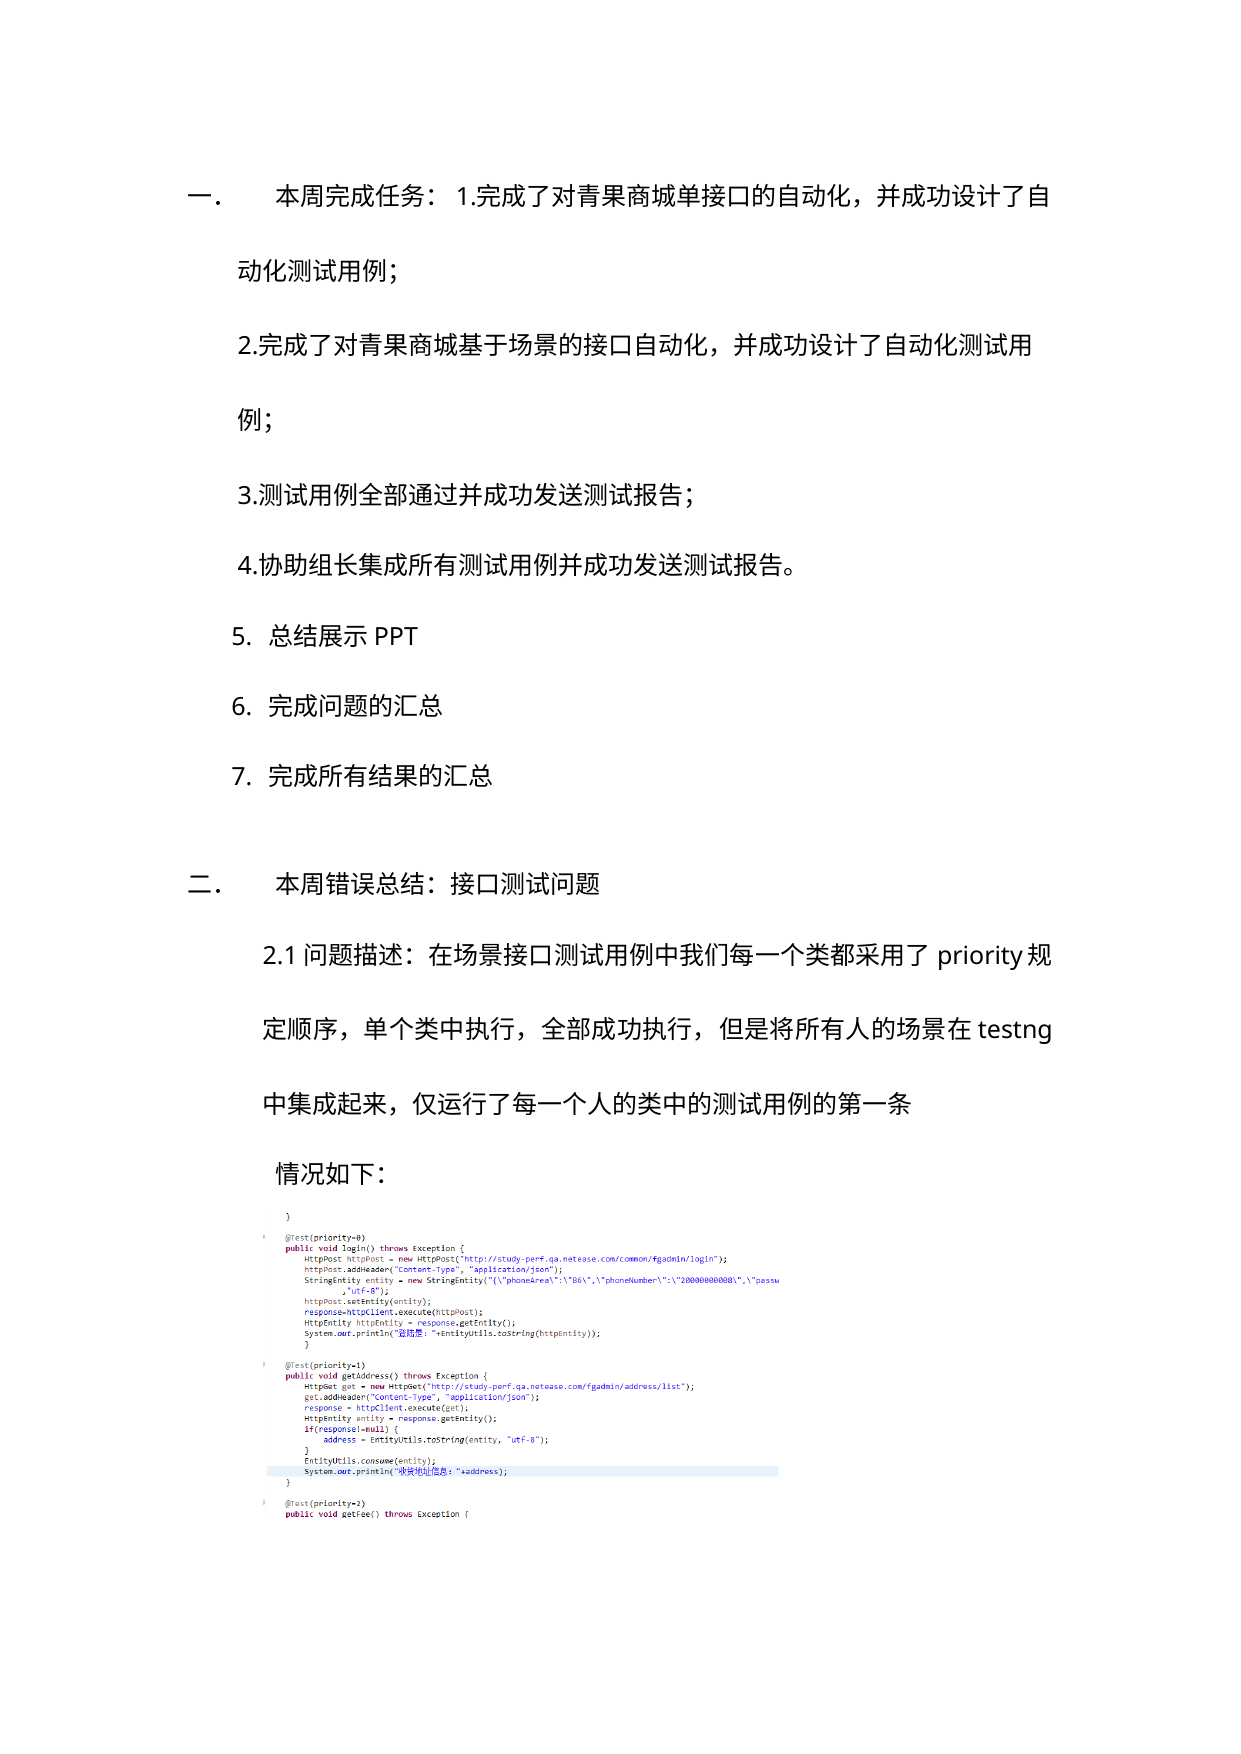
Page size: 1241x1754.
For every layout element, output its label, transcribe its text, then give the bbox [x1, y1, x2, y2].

list 本周错误总结：接口测试问题 [187, 850, 1053, 915]
picture [263, 1211, 779, 1518]
list 总结展示PPT [231, 602, 1053, 667]
list 2.1问题描述：在场景接口测试用例中我们每一个类都采用了priority规定顺序，单个类中执行，全部成功执行，但是将所有人的场景在testng中集成起来，仅运行了每一个人的类中的测试用例的第一条 [262, 921, 1053, 1135]
list 完成所有结果的汇总 [231, 742, 1053, 807]
text 情况如下： [225, 1141, 1053, 1206]
list 本周完成任务： 1.完成了对青果商城单接口的自动化，并成功设计了自动化测试用例； 2.完成了对青果商城基于场景的接口自动化，并成功设计了自动化测试用例； 3.测试用例全部通过并成功发送测试报告； [187, 162, 1053, 526]
list 完成问题的汇总 [231, 672, 1053, 737]
list 4.协助组长集成所有测试用例并成功发送测试报告。 [237, 531, 1053, 596]
